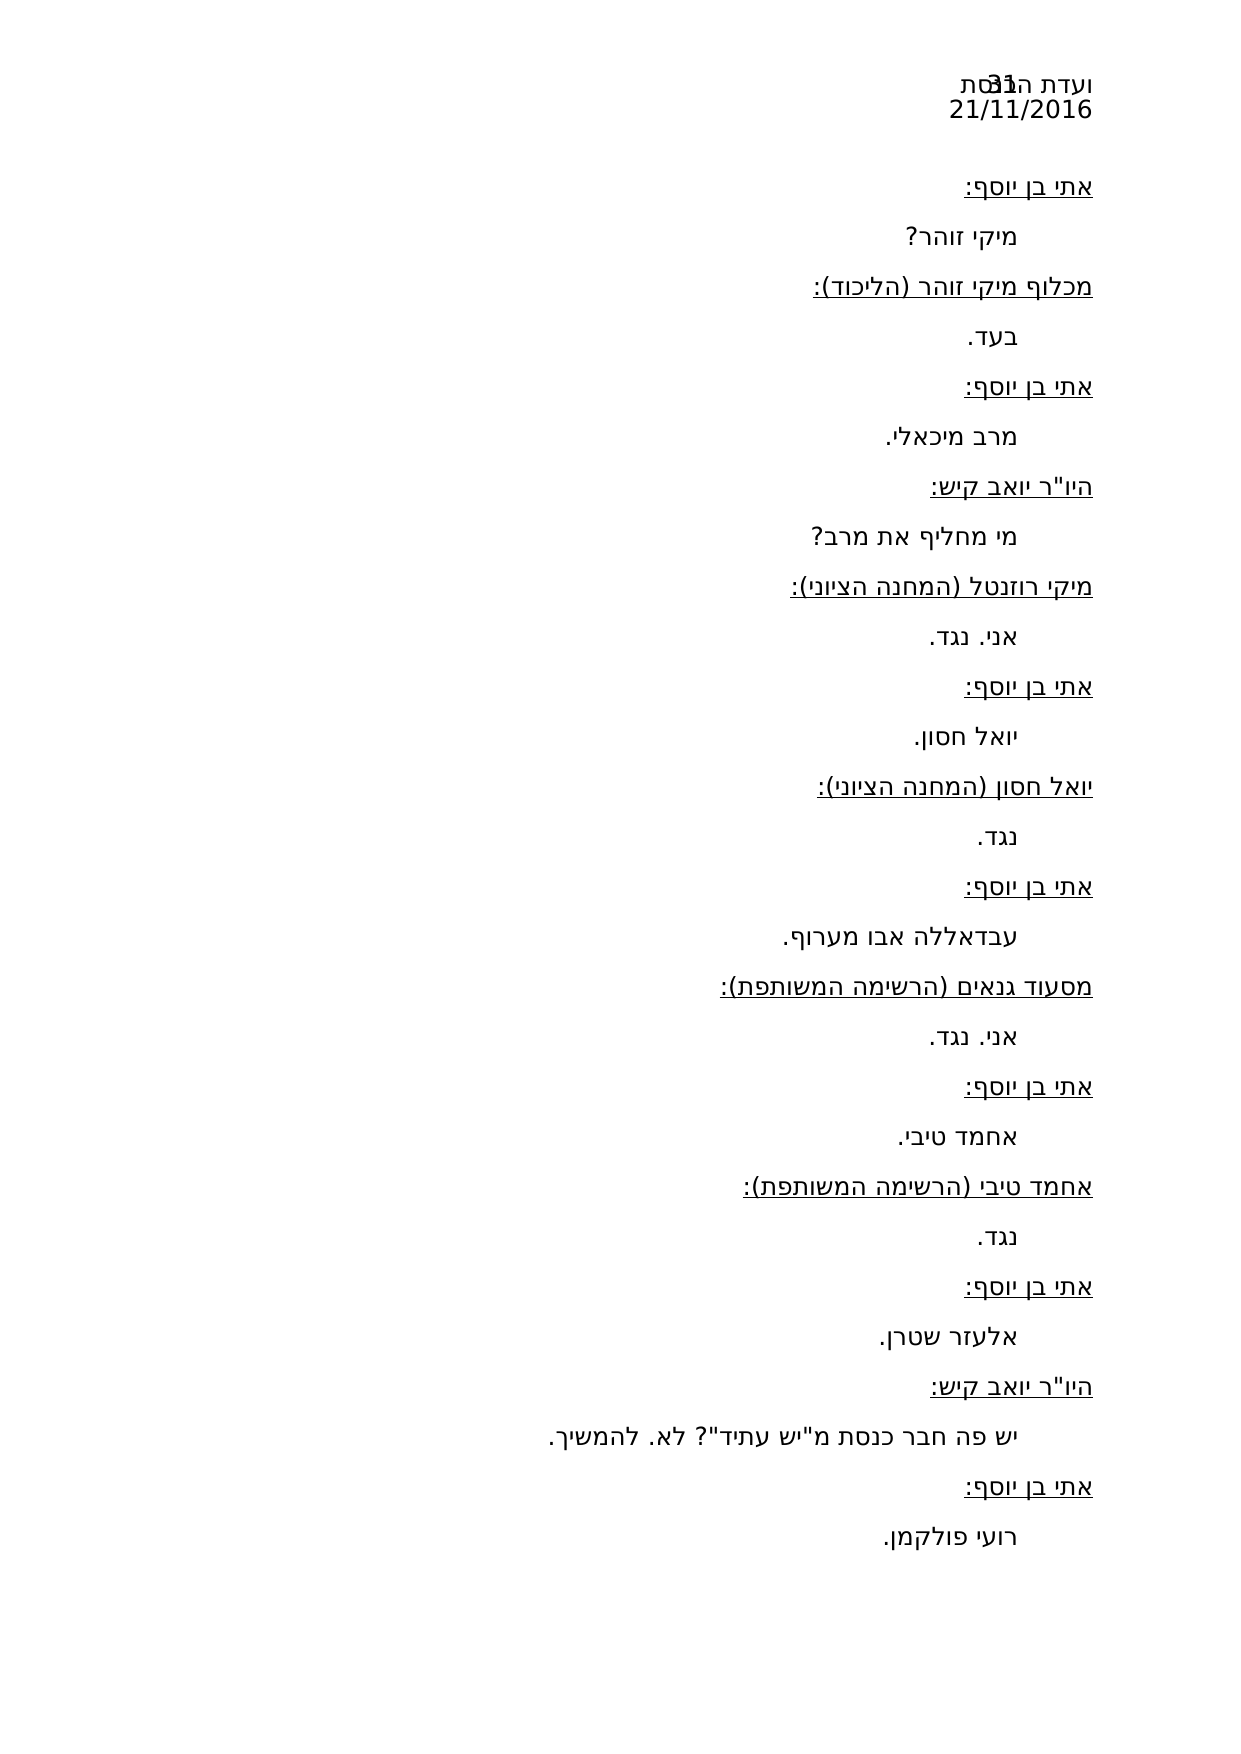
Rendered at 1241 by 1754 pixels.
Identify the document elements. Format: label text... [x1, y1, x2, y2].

text אתי בן יוסף: [147, 875, 1093, 900]
text מכלוף מיקי זוהר (הליכוד): [147, 275, 1093, 300]
text רועי פולקמן. [147, 1525, 1093, 1550]
text אלעזר שטרן. [147, 1325, 1093, 1350]
text היו"ר יואב קיש: [147, 1375, 1093, 1400]
text אני. נגד. [147, 625, 1093, 650]
text מי מחליף את מרב? [147, 525, 1093, 550]
text אתי בן יוסף: [147, 675, 1093, 700]
text עבדאללה אבו מערוף. [147, 925, 1093, 950]
text נגד. [147, 825, 1093, 850]
text אחמד טיבי (הרשימה המשותפת): [147, 1175, 1093, 1200]
text אתי בן יוסף: [147, 1275, 1093, 1300]
text אתי בן יוסף: [147, 1475, 1093, 1500]
text מיקי רוזנטל (המחנה הציוני): [147, 575, 1093, 600]
text אתי בן יוסף: [147, 1075, 1093, 1100]
text אתי בן יוסף: [147, 375, 1093, 400]
text מסעוד גנאים (הרשימה המשותפת): [147, 975, 1093, 1000]
text מיקי זוהר? [147, 225, 1093, 250]
text יואל חסון. [147, 725, 1093, 750]
text אחמד טיבי. [147, 1125, 1093, 1150]
text נגד. [147, 1225, 1093, 1250]
text אתי בן יוסף: [147, 175, 1093, 200]
text יש פה חבר כנסת מ"יש עתיד"? לא. להמשיך. [147, 1425, 1093, 1450]
text מרב מיכאלי. [147, 425, 1093, 450]
text יואל חסון (המחנה הציוני): [147, 775, 1093, 800]
text אני. נגד. [147, 1025, 1093, 1050]
text בעד. [147, 325, 1093, 350]
text היו"ר יואב קיש: [147, 475, 1093, 500]
